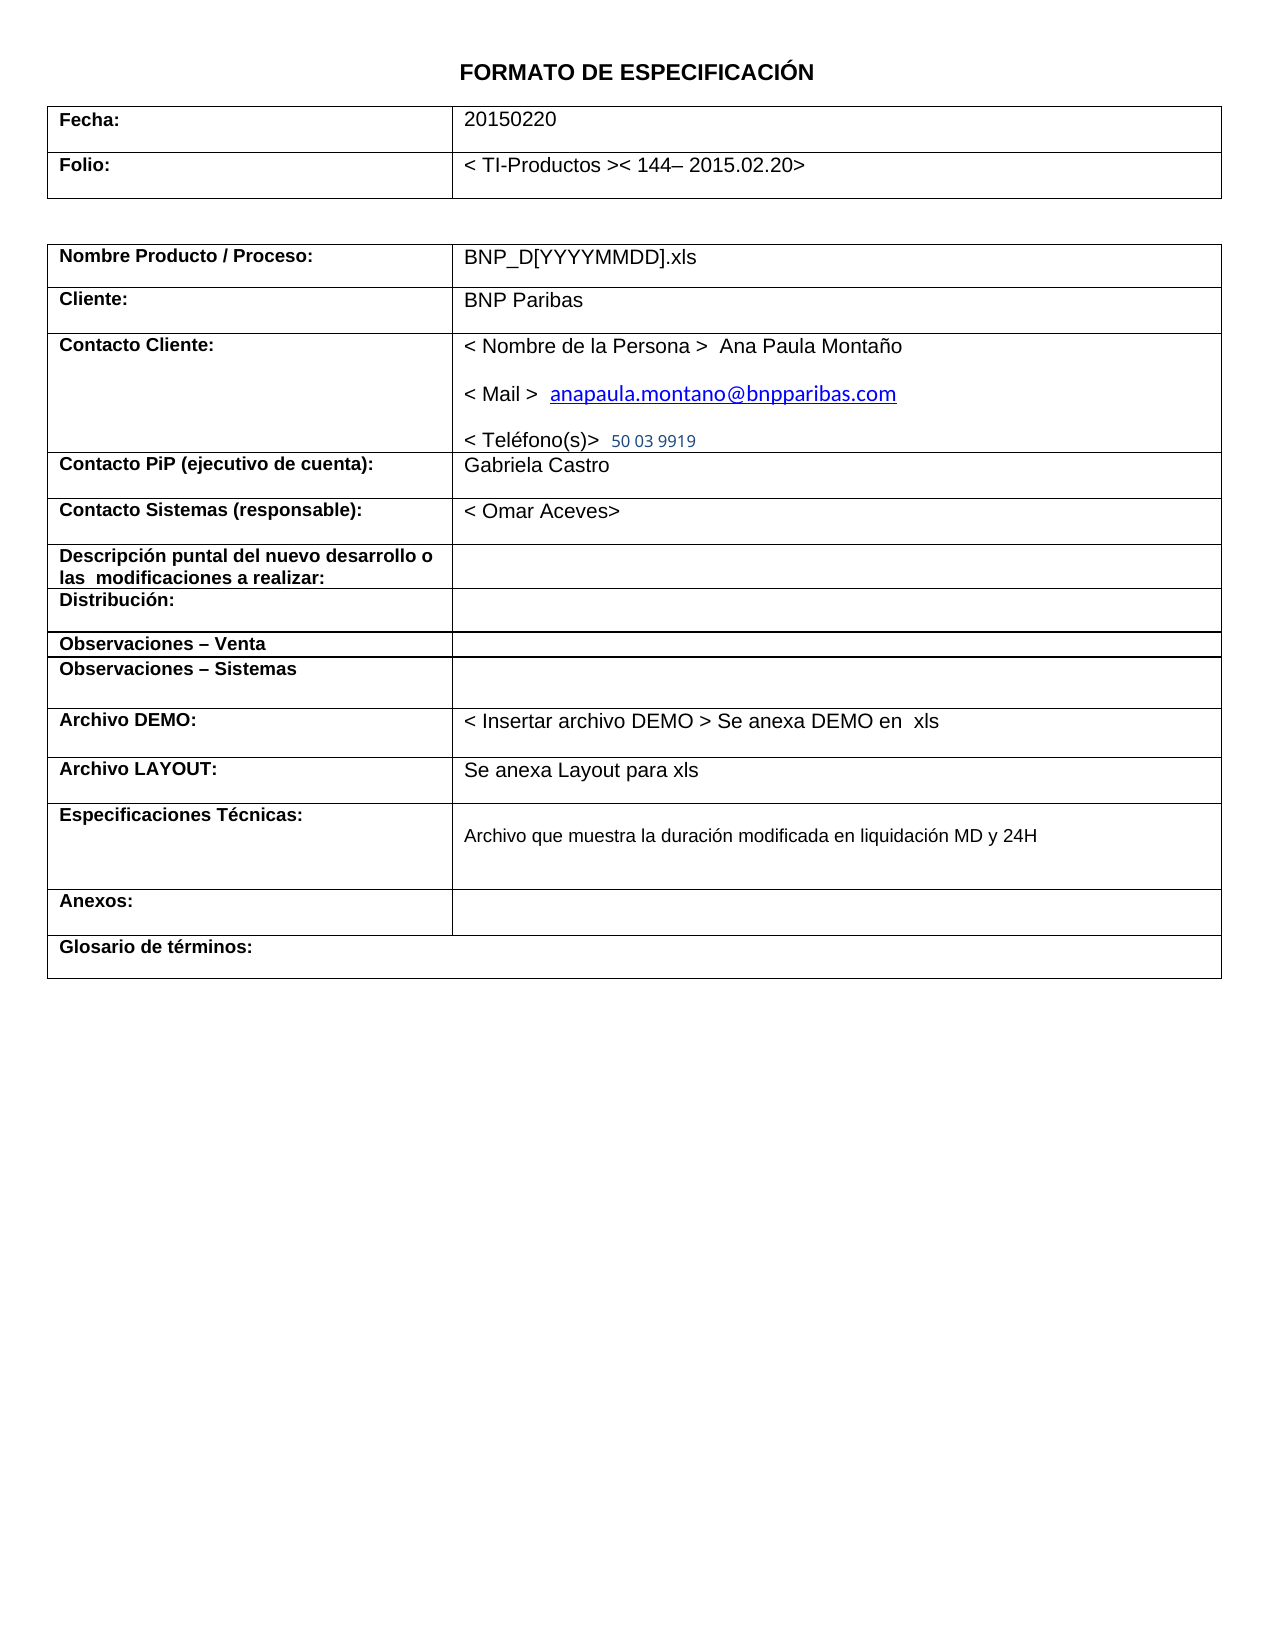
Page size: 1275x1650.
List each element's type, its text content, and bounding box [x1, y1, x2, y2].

table_cell Contacto Sistemas (responsable): [48, 499, 452, 544]
table_cell [453, 545, 1221, 588]
table_header 20150220 [453, 107, 1221, 152]
table_cell Especificaciones Técnicas: [48, 804, 452, 889]
table_cell BNP Paribas [453, 288, 1221, 333]
table_cell < TI-Productos >< 144– 2015.02.20> [453, 153, 1221, 198]
text FORMATO DE ESPECIFICACIÓN [59, 59, 1215, 85]
table_header Fecha: [48, 107, 452, 152]
table_cell < Insertar archivo DEMO > Se anexa DEMO en xls [453, 709, 1221, 757]
table_cell [453, 890, 1221, 934]
table_cell Archivo que muestra la duración modificada en liquidación MD y 24H [453, 804, 1221, 889]
table_cell Observaciones – Sistemas [48, 658, 452, 708]
table_header Nombre Producto / Proceso: [48, 245, 452, 287]
table_cell Contacto Cliente: [48, 334, 452, 452]
table_cell Glosario de términos: [48, 936, 1221, 978]
table_cell Archivo LAYOUT: [48, 758, 452, 803]
table_cell [453, 658, 1221, 708]
table_header BNP_D[YYYYMMDD].xls [453, 245, 1221, 287]
table_cell Archivo DEMO: [48, 709, 452, 757]
table_cell Descripción puntal del nuevo desarrollo o las modificaciones a realizar: [48, 545, 452, 588]
table_cell [453, 589, 1221, 631]
table_cell < Nombre de la Persona > Ana Paula Montaño < Mail > anapaula.montano@bnpparibas.com < Teléfono(s)> 50 03 9919 [453, 334, 1221, 452]
table_cell < Omar Aceves> [453, 499, 1221, 544]
table_cell Contacto PiP (ejecutivo de cuenta): [48, 453, 452, 498]
table_cell Anexos: [48, 890, 452, 934]
table_cell Se anexa Layout para xls [453, 758, 1221, 803]
table_cell [453, 633, 1221, 656]
table_cell Gabriela Castro [453, 453, 1221, 498]
table_cell Distribución: [48, 589, 452, 631]
table_cell Cliente: [48, 288, 452, 333]
table_cell Observaciones – Venta [48, 633, 452, 656]
table_cell Folio: [48, 153, 452, 198]
